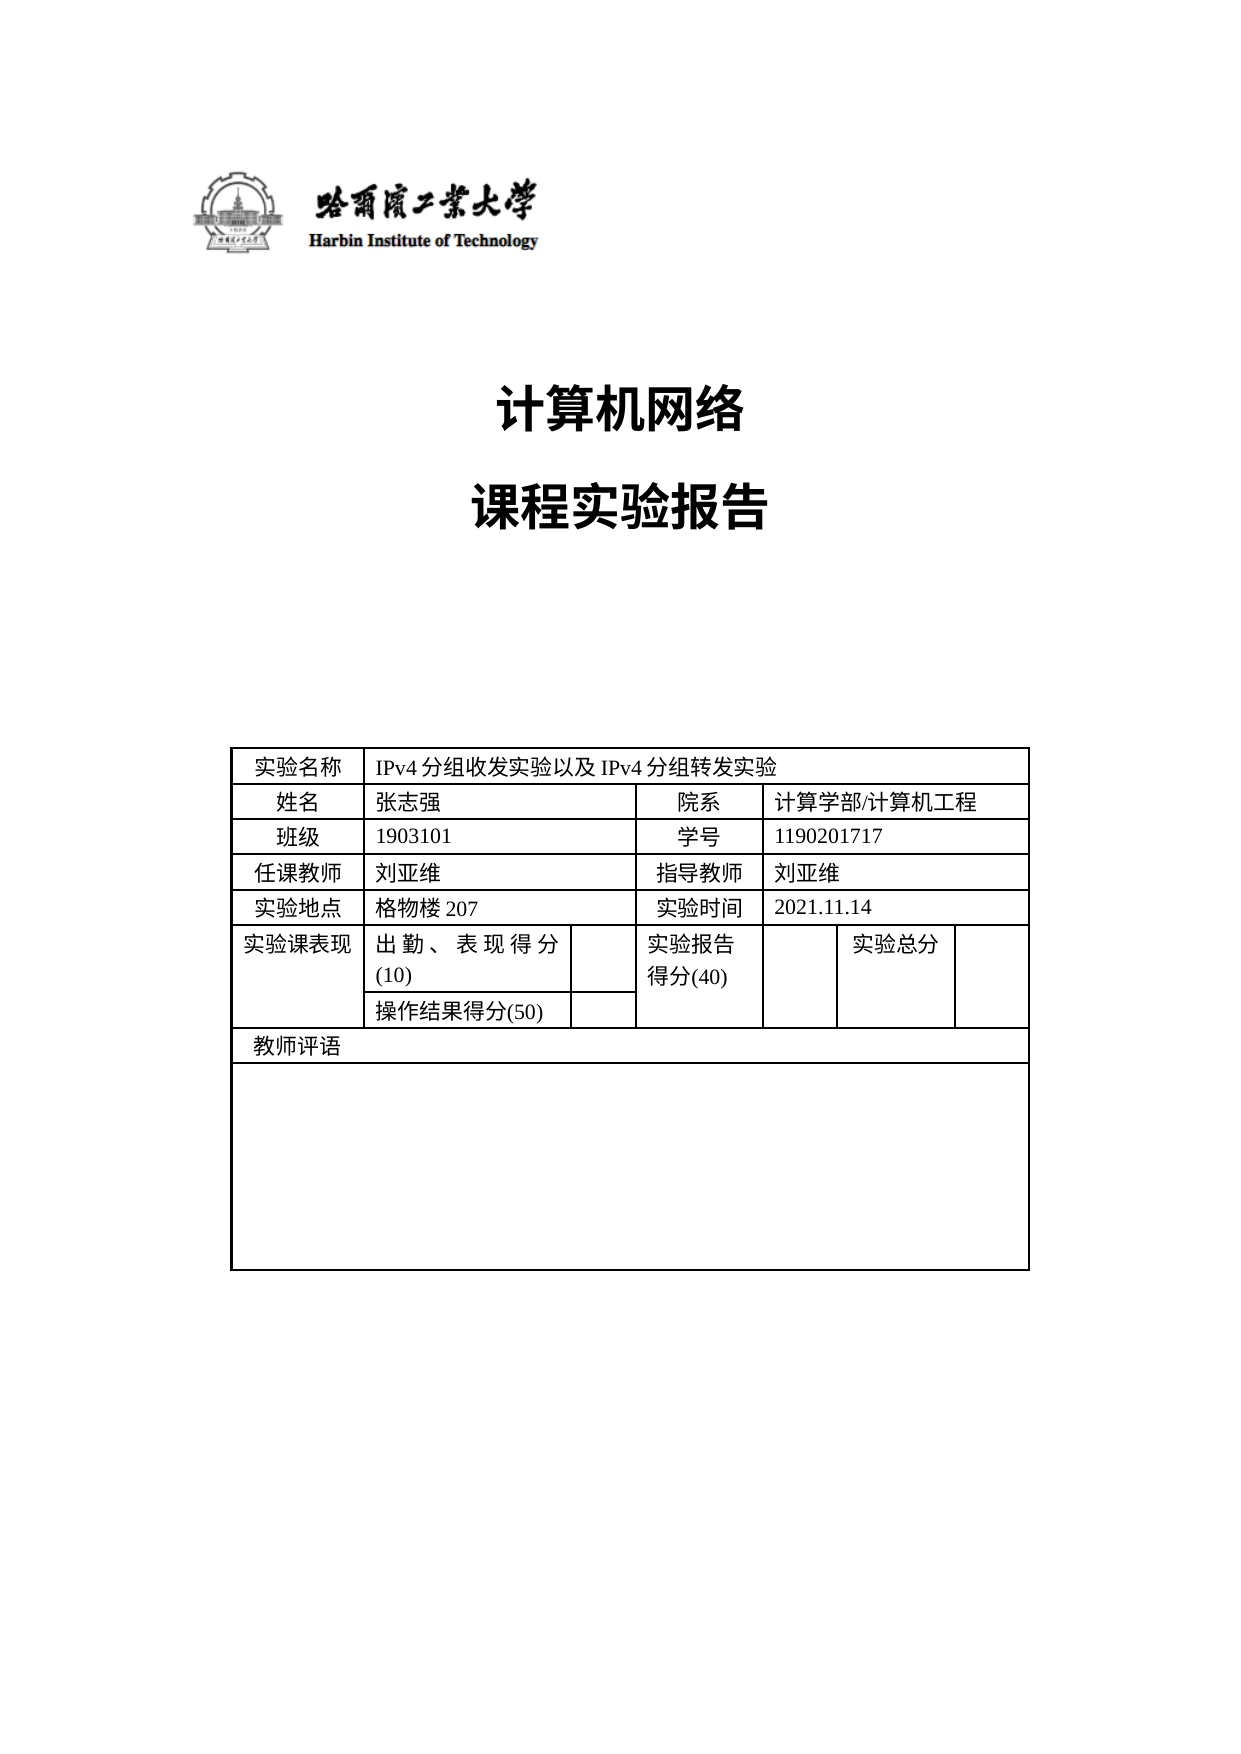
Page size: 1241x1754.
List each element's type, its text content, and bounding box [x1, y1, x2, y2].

text 计算机网络 [187, 357, 1053, 454]
table_header IPv4分组收发实验以及IPv4分组转发实验 [365, 749, 1028, 782]
table_cell 实验课表现 [233, 926, 363, 1027]
table_cell 格物楼207 [365, 891, 635, 924]
table_cell 1190201717 [764, 820, 1028, 853]
table_cell 实验地点 [233, 891, 363, 924]
table_cell 指导教师 [637, 855, 762, 889]
table_cell 操作结果得分(50) [365, 993, 570, 1027]
table_cell 实验报告 得分(40) [637, 926, 762, 1027]
text 课程实验报告 [187, 454, 1053, 552]
table_cell [233, 1064, 1028, 1269]
table_cell 姓名 [233, 785, 363, 818]
table_header 实验名称 [233, 749, 363, 782]
picture [187, 162, 550, 256]
table_cell 任课教师 [233, 855, 363, 889]
table_cell 实验时间 [637, 891, 762, 924]
table_cell 教师评语 [233, 1029, 1028, 1062]
table_cell 刘亚维 [365, 855, 635, 889]
table_cell 1903101 [365, 820, 635, 853]
table_cell 出勤、表现得分(10) [365, 926, 570, 991]
table_cell [572, 926, 635, 991]
table_cell 2021.11.14 [764, 891, 1028, 924]
table_cell 刘亚维 [764, 855, 1028, 889]
table_cell 计算学部/计算机工程 [764, 785, 1028, 818]
table_cell 院系 [637, 785, 762, 818]
table_cell 实验总分 [838, 926, 954, 1027]
table_cell 学号 [637, 820, 762, 853]
table_cell [956, 926, 1028, 1027]
table_cell 张志强 [365, 785, 635, 818]
table_cell [764, 926, 836, 1027]
table_cell 班级 [233, 820, 363, 853]
table_cell [572, 993, 635, 1027]
